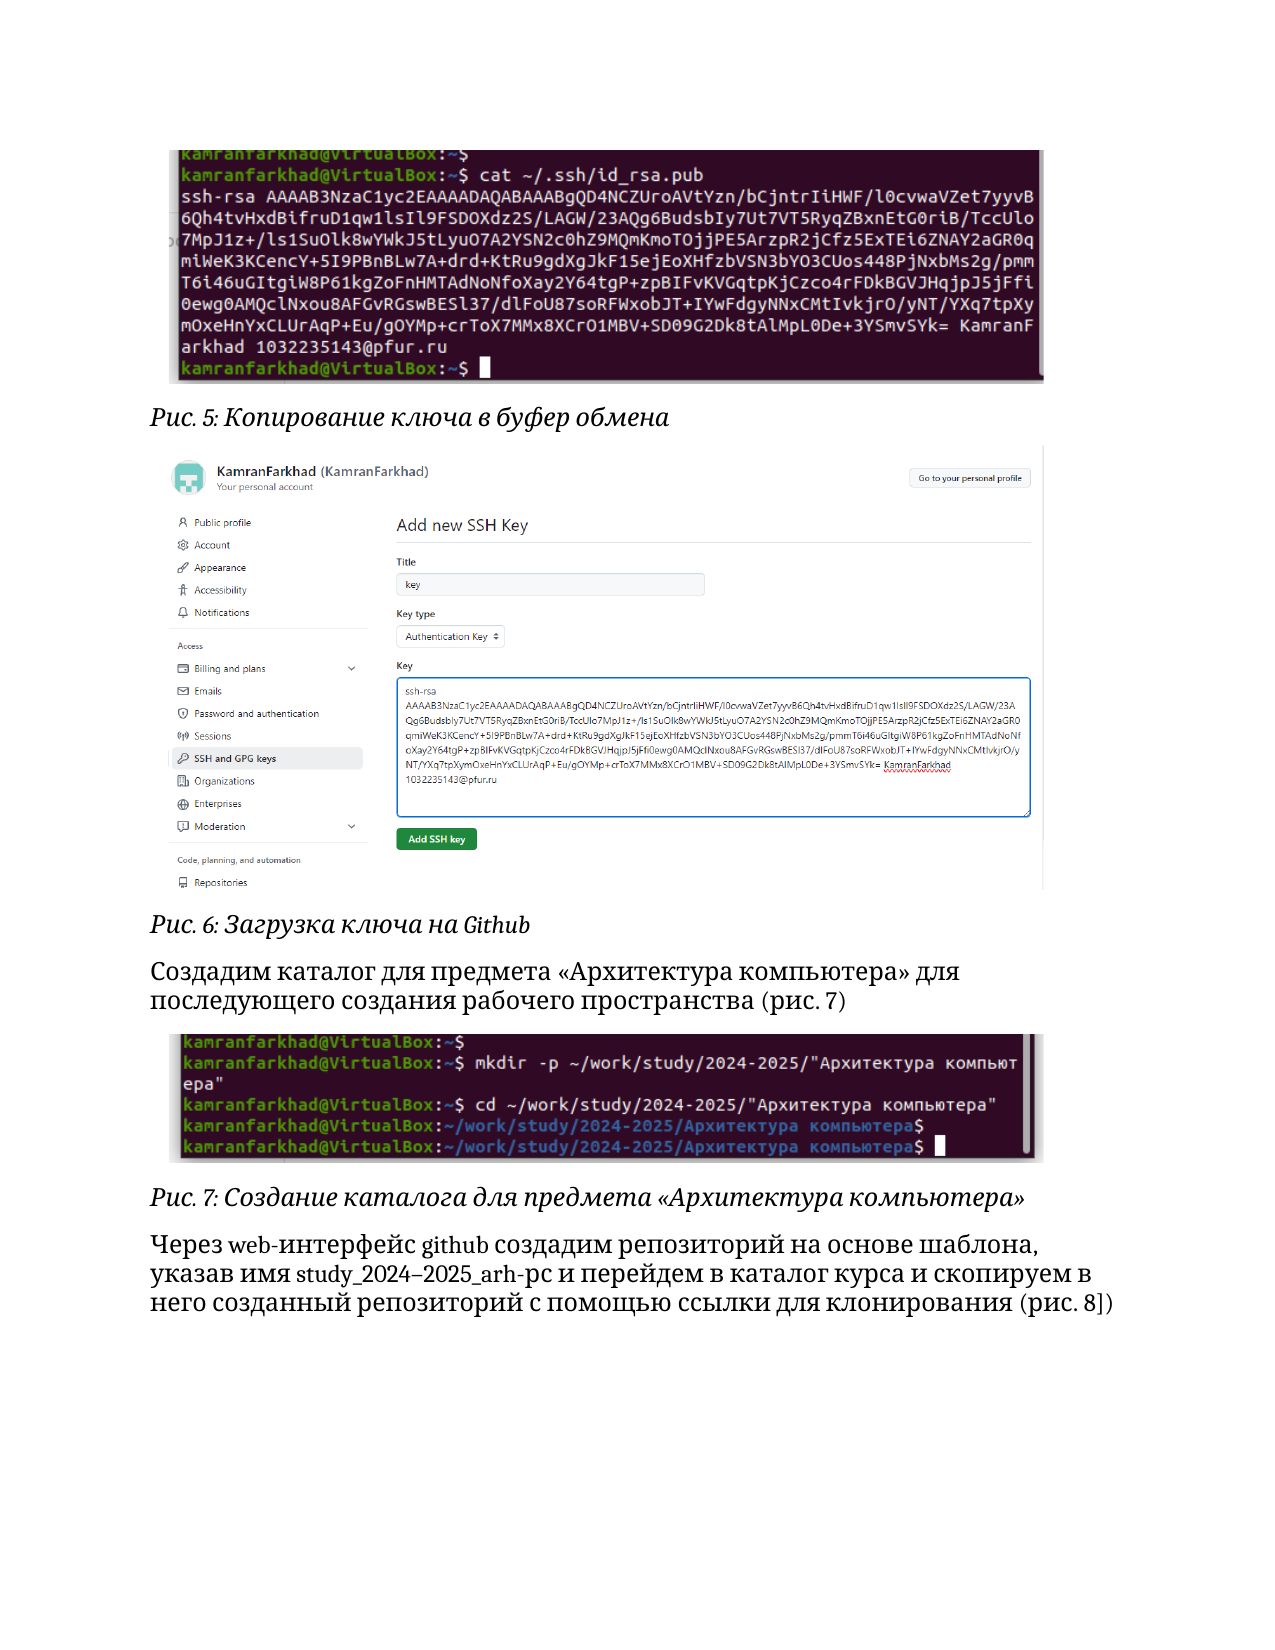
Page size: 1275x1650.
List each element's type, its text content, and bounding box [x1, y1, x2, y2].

picture [168, 150, 1044, 384]
text Рис. 5: Копирование ключа в буфер обмена [150, 404, 1125, 433]
picture [168, 445, 1044, 890]
text Создадим каталог для предмета «Архитектура компьютера» для последующего создания рабочего пространства (рис. 7) [150, 958, 1125, 1016]
picture [168, 1034, 1044, 1163]
text Рис. 7: Создание каталога для предмета «Архитектура компьютера» [150, 1184, 1125, 1213]
text Через web-интерфейс github создадим репозиторий на основе шаблона, указав имя study_2024–2025_arh-рс и перейдем в каталог курса и скопируем в него созданный репозиторий с помощью ссылки для клонирования (рис. 8]) [150, 1231, 1125, 1318]
text Рис. 6: Загрузка ключа на Github [150, 911, 1125, 939]
